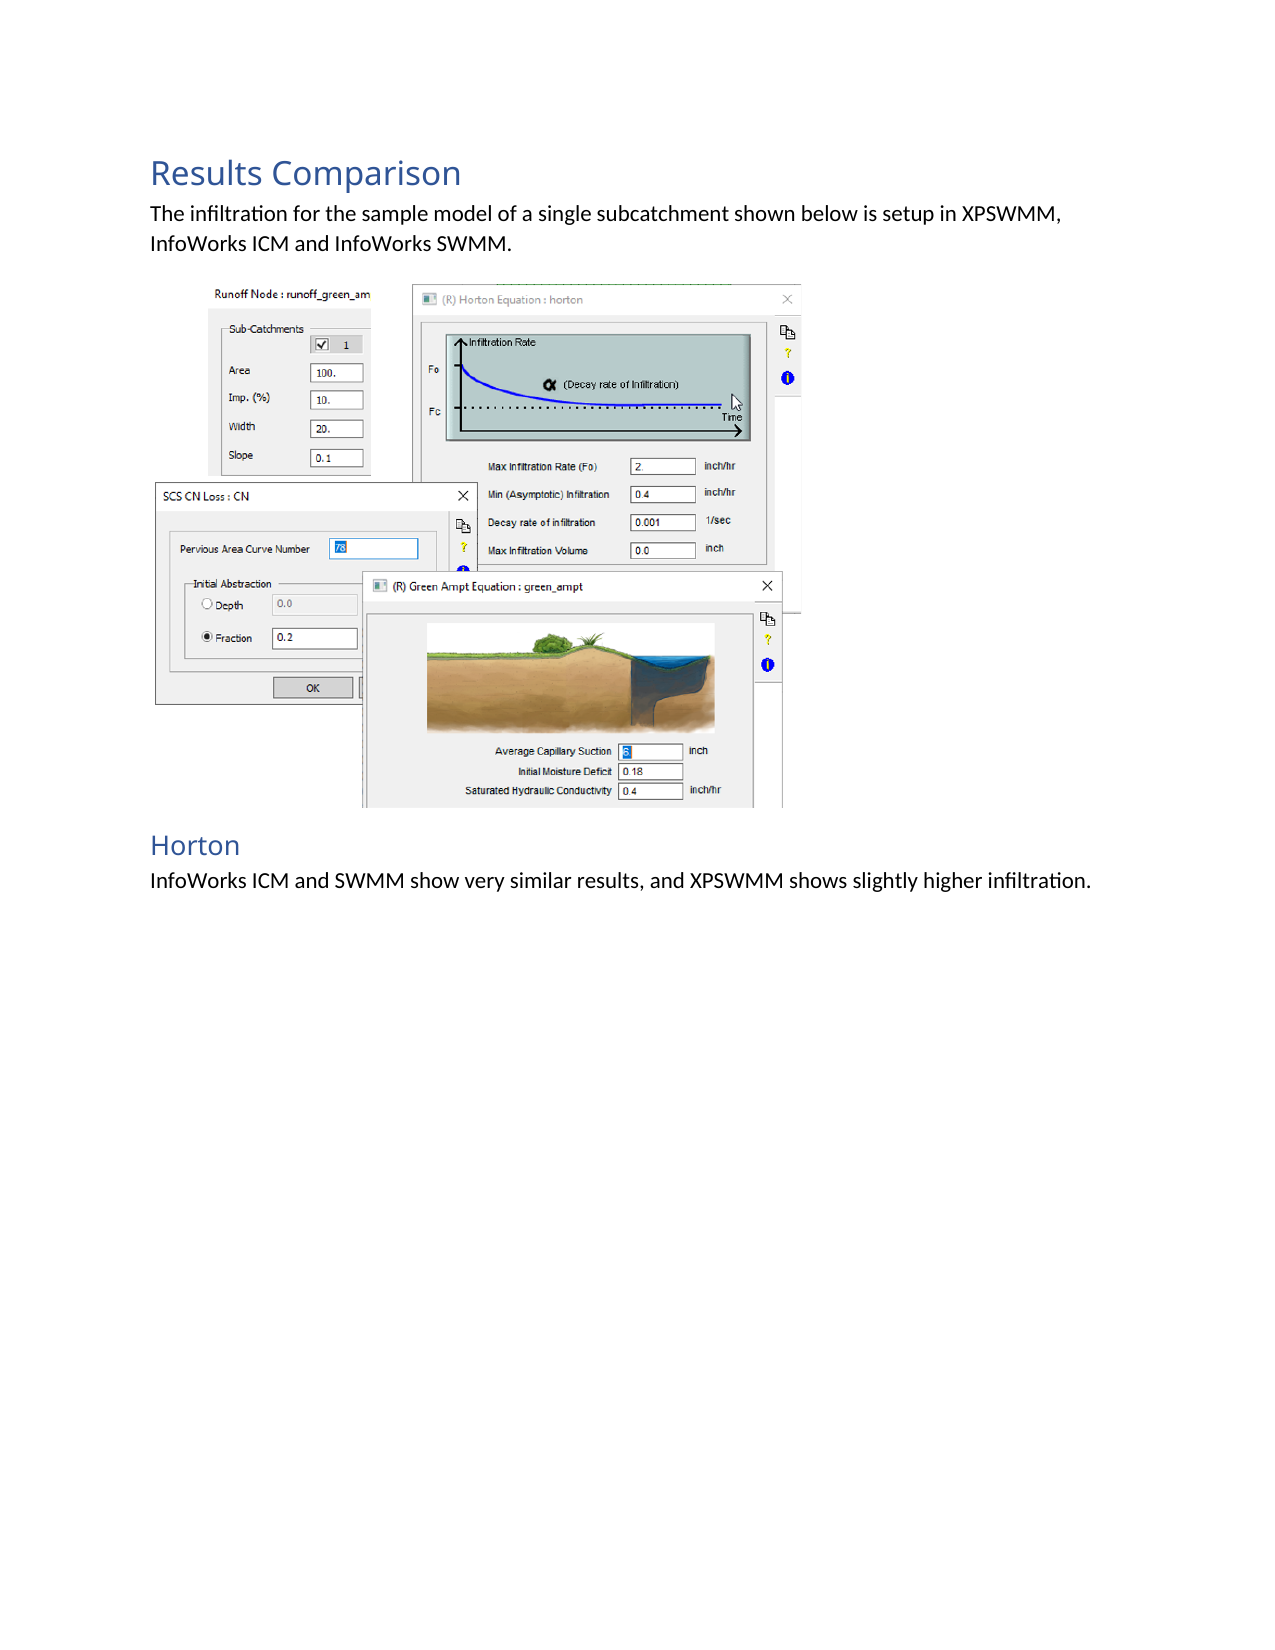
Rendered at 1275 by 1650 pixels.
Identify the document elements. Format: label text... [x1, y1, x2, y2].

subtitle Results Comparison [150, 150, 1125, 195]
text The infiltration for the sample model of a single subcatchment shown below is setup in XPSWMM, InfoWorks ICM and InfoWorks SWMM. [150, 199, 1125, 257]
text InfoWorks ICM and SWMM show very similar results, and XPSWMM shows slightly higher infiltration. [150, 866, 1125, 894]
picture [150, 276, 802, 808]
subtitle Horton [150, 826, 1125, 863]
